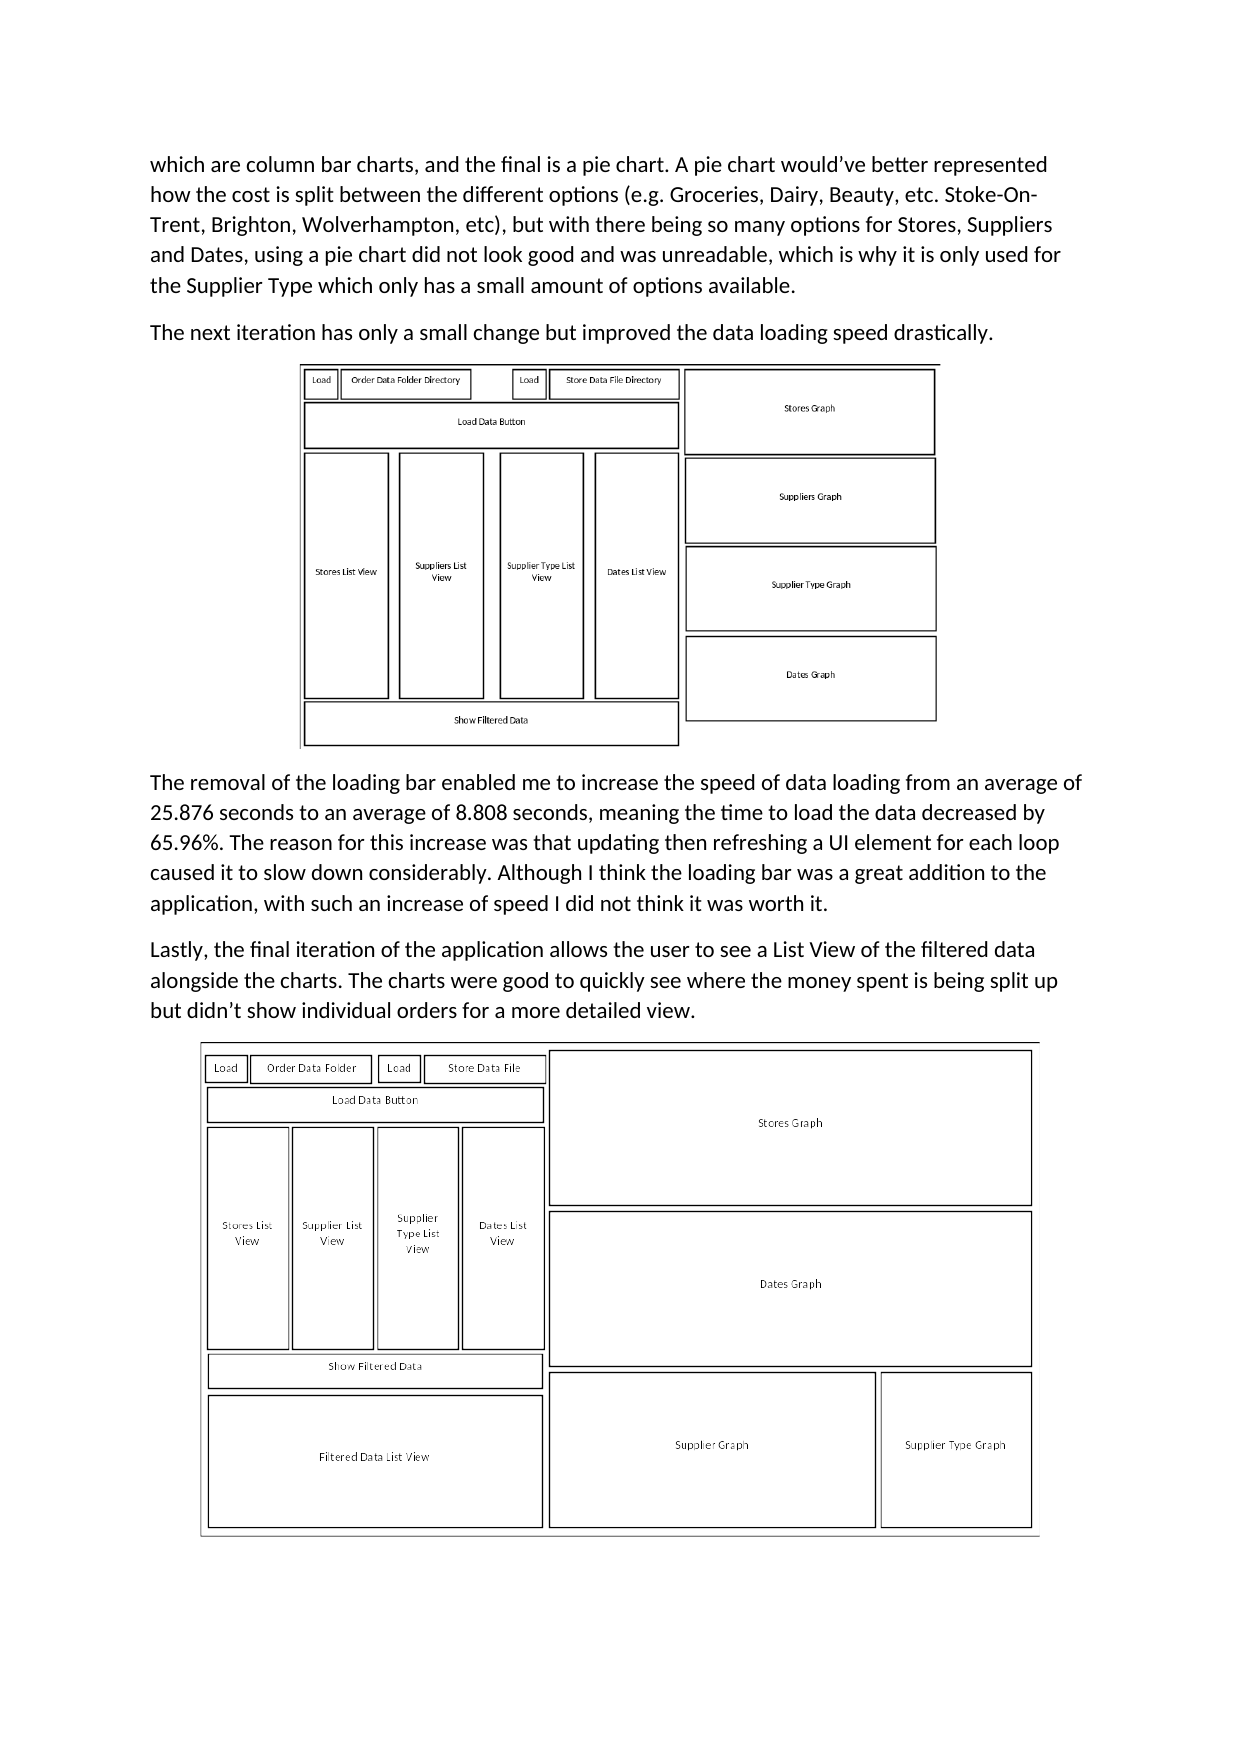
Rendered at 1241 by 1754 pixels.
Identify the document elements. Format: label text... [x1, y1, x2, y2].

text The removal of the loading bar enabled me to increase the speed of data loading from an average of 25.876 seconds to an average of 8.808 seconds, meaning the time to load the data decreased by 65.96%. The reason for this increase was that updating then refreshing a UI element for each loop caused it to slow down considerably. Although I think the loading bar was a great addition to the application, with such an increase of speed I did not think it was worth it. [150, 768, 1090, 917]
text The next iteration has only a small change but improved the data loading speed drastically. [150, 318, 1090, 346]
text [150, 150, 1090, 299]
text Lastly, the final iteration of the application allows the user to see a List View of the filtered data alongside the charts. The charts were good to quickly see where the money spent is being split up but didn’t show individual orders for a more detailed view. [150, 936, 1090, 1024]
